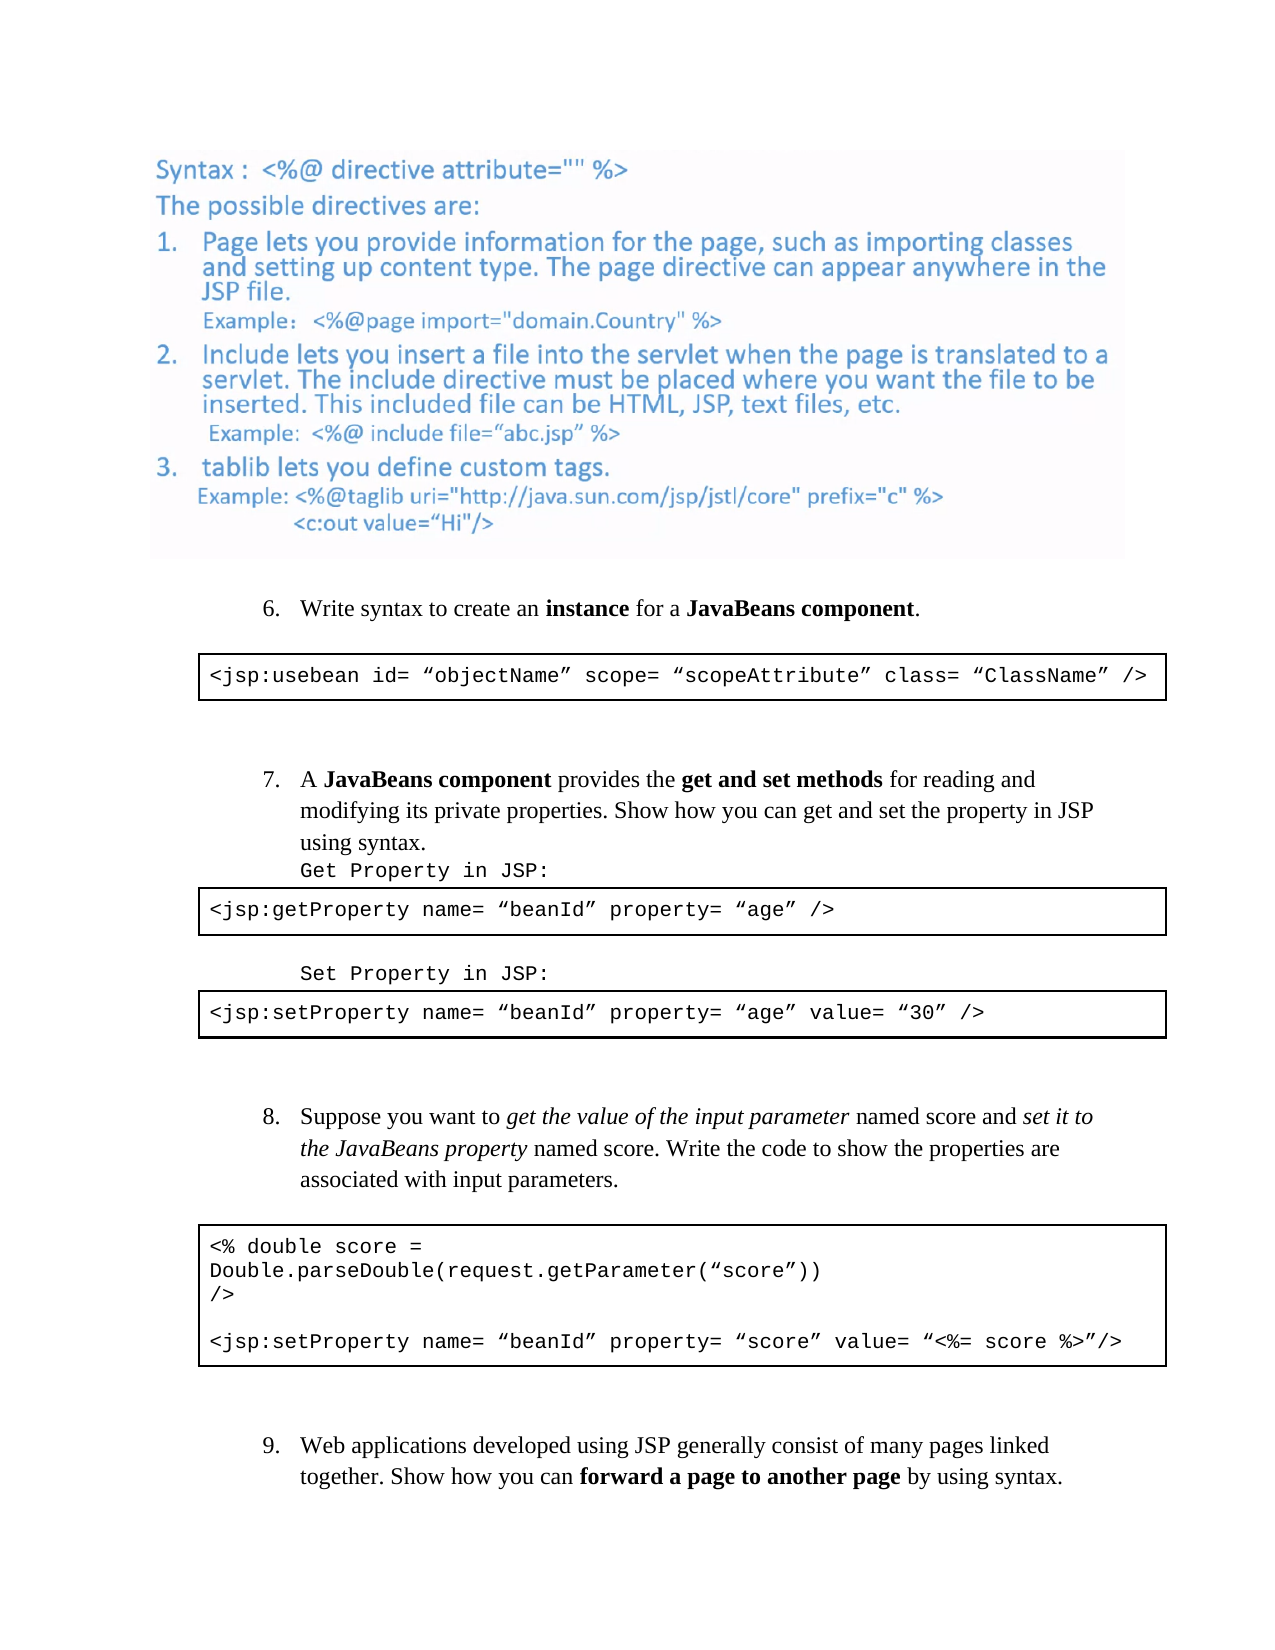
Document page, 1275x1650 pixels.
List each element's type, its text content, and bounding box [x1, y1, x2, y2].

list Suppose you want to get the value of the input parameter named score and set it to the JavaBeans property named score. Write the code to show the properties are associated with input parameters. [262, 1102, 1125, 1193]
table_header <jsp:usebean id= “objectName” scope= “scopeAttribute” class= “ClassName” /> [200, 655, 1165, 699]
table_header <jsp:setProperty name= “beanId” property= “age” value= “30” /> [200, 992, 1165, 1036]
list Write syntax to create an instance for a JavaBeans component. [262, 594, 1125, 621]
table_header <jsp:getProperty name= “beanId” property= “age” /> [200, 889, 1165, 933]
text Get Property in JSP: [300, 860, 1125, 883]
list A JavaBeans component provides the get and set methods for reading and modifying its private properties. Show how you can get and set the property in JSP using syntax. [262, 765, 1125, 856]
table_header <% double score = Double.parseDouble(request.getParameter(“score”)) /> <jsp:setProperty name= “beanId” property= “score” value= “<%= score %>”/> [200, 1226, 1165, 1365]
text Set Property in JSP: [300, 963, 1125, 986]
list Web applications developed using JSP generally consist of many pages linked together. Show how you can forward a page to another page by using syntax. [262, 1431, 1125, 1490]
picture [150, 150, 1125, 559]
